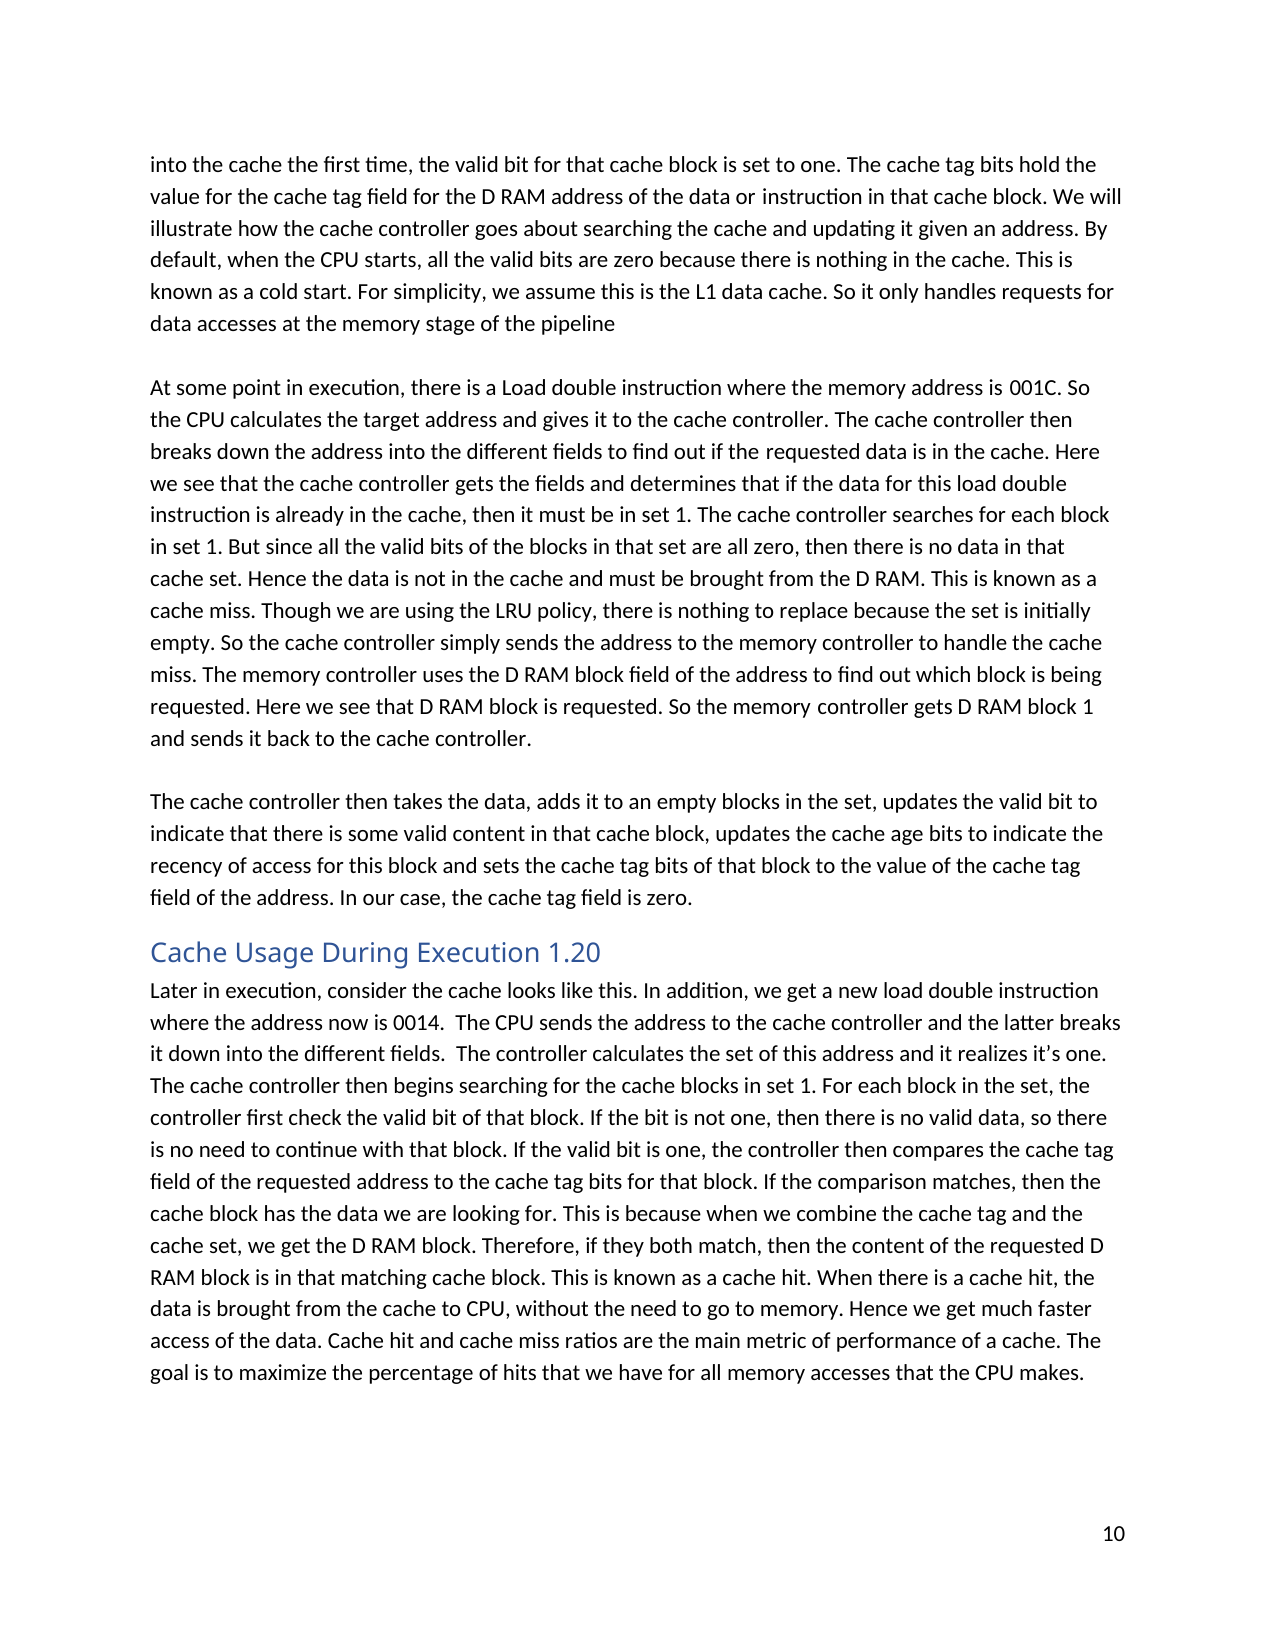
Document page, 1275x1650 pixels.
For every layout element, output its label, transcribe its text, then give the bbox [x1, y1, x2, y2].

text At some point in execution, there is a Load double instruction where the memory address is 001C. So the CPU calculates the target address and gives it to the cache controller. The cache controller then breaks down the address into the different fields to find out if the requested data is in the cache. Here we see that the cache controller gets the fields and determines that if the data for this load double instruction is already in the cache, then it must be in set 1. The cache controller searches for each block in set 1. But since all the valid bits of the blocks in that set are all zero, then there is no data in that cache set. Hence the data is not in the cache and must be brought from the D RAM. This is known as a cache miss. Though we are using the LRU policy, there is nothing to replace because the set is initially empty. So the cache controller simply sends the address to the memory controller to handle the cache miss. The memory controller uses the D RAM block field of the address to find out which block is being requested. Here we see that D RAM block is requested. So the memory controller gets D RAM block 1 and sends it back to the cache controller. [150, 373, 1125, 752]
subtitle Cache Usage During Execution 1.20 [150, 934, 1125, 971]
text The cache controller then takes the data, adds it to an empty blocks in the set, updates the valid bit to indicate that there is some valid content in that cache block, updates the cache age bits to indicate the recency of access for this block and sets the cache tag bits of that block to the value of the cache tag field of the address. In our case, the cache tag field is zero. [150, 787, 1125, 911]
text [150, 150, 1125, 337]
text Later in execution, consider the cache looks like this. In addition, we get a new load double instruction where the address now is 0014. The CPU sends the address to the cache controller and the latter breaks it down into the different fields. The controller calculates the set of this address and it realizes it’s one. The cache controller then begins searching for the cache blocks in set 1. For each block in the set, the controller first check the valid bit of that block. If the bit is not one, then there is no valid data, so there is no need to continue with that block. If the valid bit is one, the controller then compares the cache tag field of the requested address to the cache tag bits for that block. If the comparison matches, then the cache block has the data we are looking for. This is because when we combine the cache tag and the cache set, we get the D RAM block. Therefore, if they both match, then the content of the requested D RAM block is in that matching cache block. This is known as a cache hit. When there is a cache hit, the data is brought from the cache to CPU, without the need to go to memory. Hence we get much faster access of the data. Cache hit and cache miss ratios are the main metric of performance of a cache. The goal is to maximize the percentage of hits that we have for all memory accesses that the CPU makes. [150, 976, 1125, 1386]
